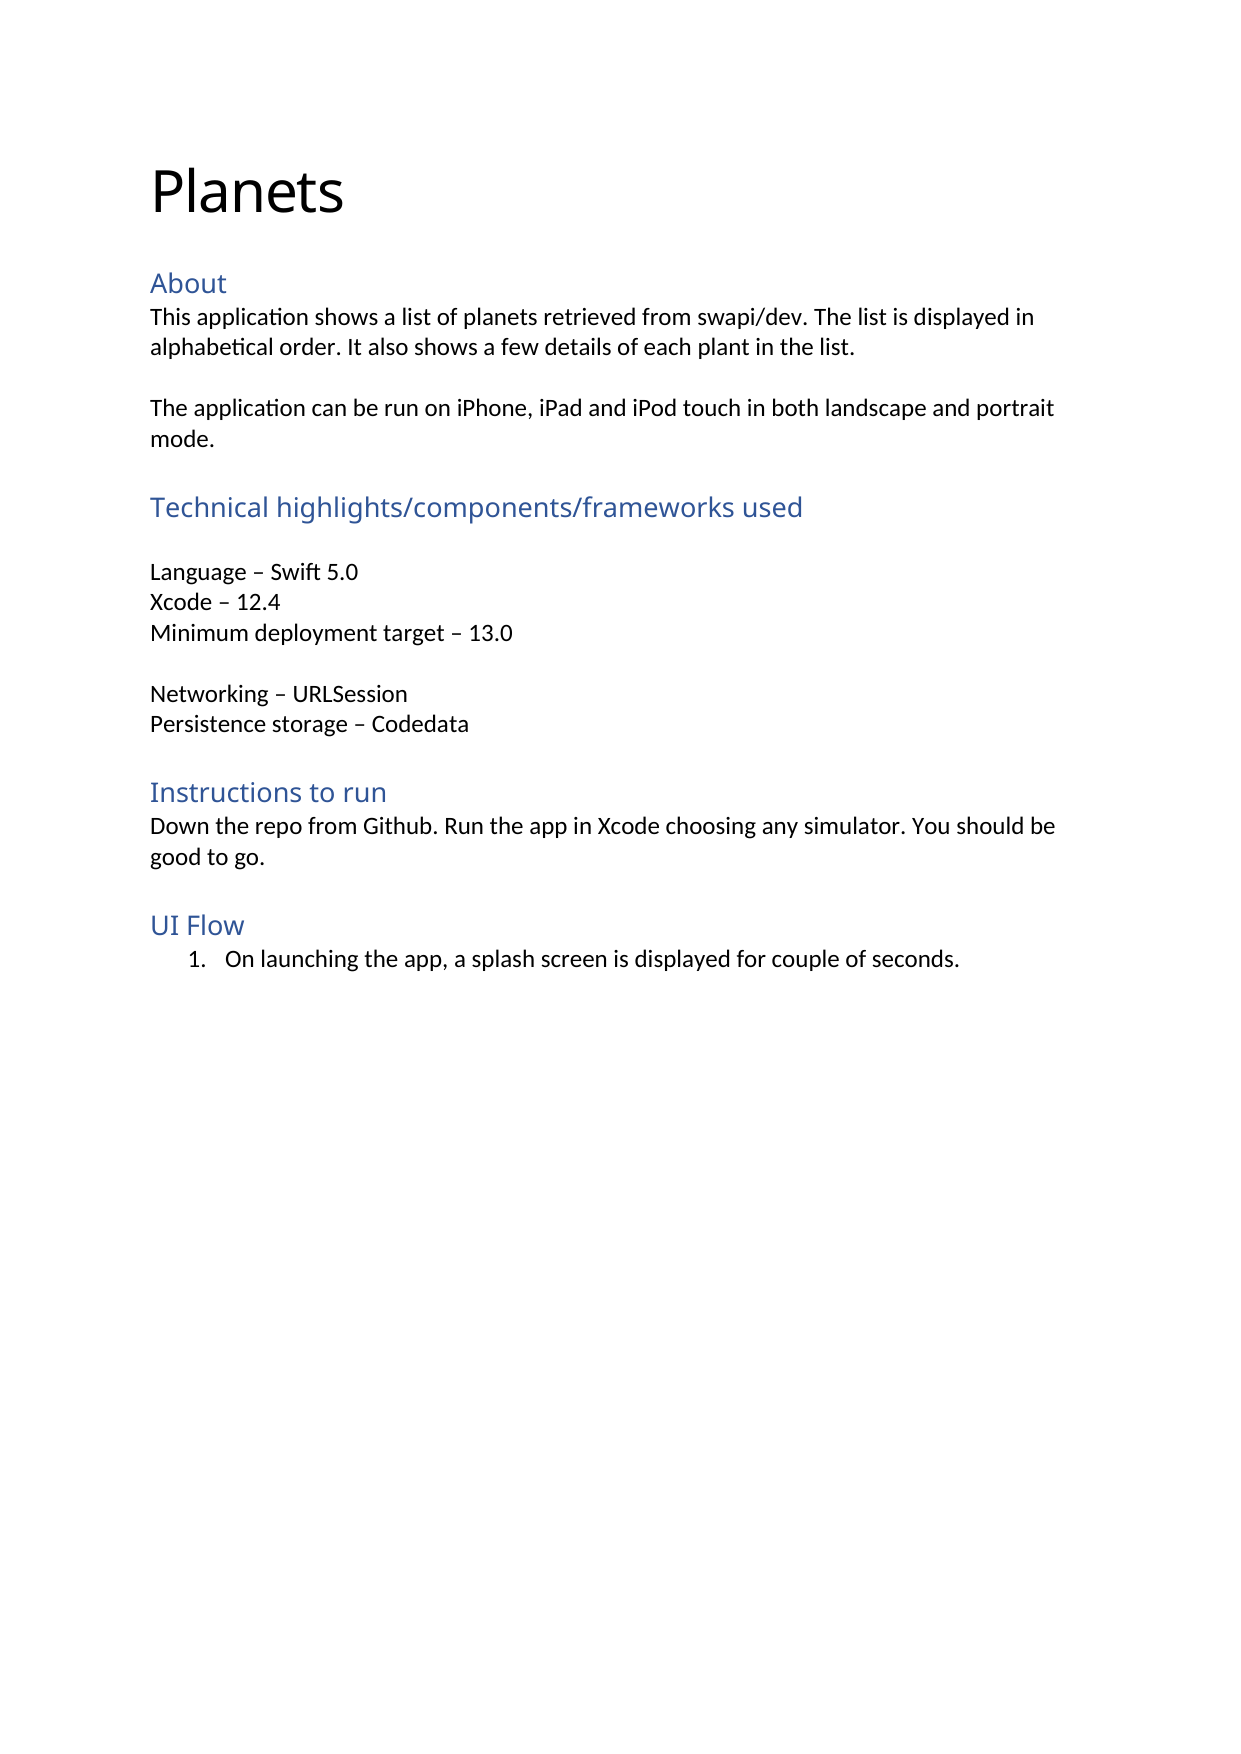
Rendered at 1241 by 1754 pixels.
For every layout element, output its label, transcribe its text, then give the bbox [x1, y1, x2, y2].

text Minimum deployment target – 13.0 [150, 617, 1090, 647]
subtitle UI Flow [150, 906, 1090, 943]
title Planets [150, 150, 1090, 229]
subtitle About [150, 264, 1090, 301]
subtitle Instructions to run [150, 773, 1090, 810]
text Networking – URLSession [150, 678, 1090, 708]
text The application can be run on iPhone, iPad and iPod touch in both landscape and portrait mode. [150, 393, 1090, 454]
subtitle Technical highlights/components/frameworks used [150, 488, 1090, 525]
list On launching the app, a splash screen is displayed for couple of seconds. [187, 943, 1090, 973]
text Down the repo from Github. Run the app in Xcode choosing any simulator. You should be good to go. [150, 810, 1090, 871]
text Persistence storage – Codedata [150, 708, 1090, 739]
text This application shows a list of planets retrieved from swapi/dev. The list is displayed in alphabetical order. It also shows a few details of each plant in the list. [150, 301, 1090, 362]
text Language – Swift 5.0 [150, 556, 1090, 586]
text Xcode – 12.4 [150, 586, 1090, 617]
